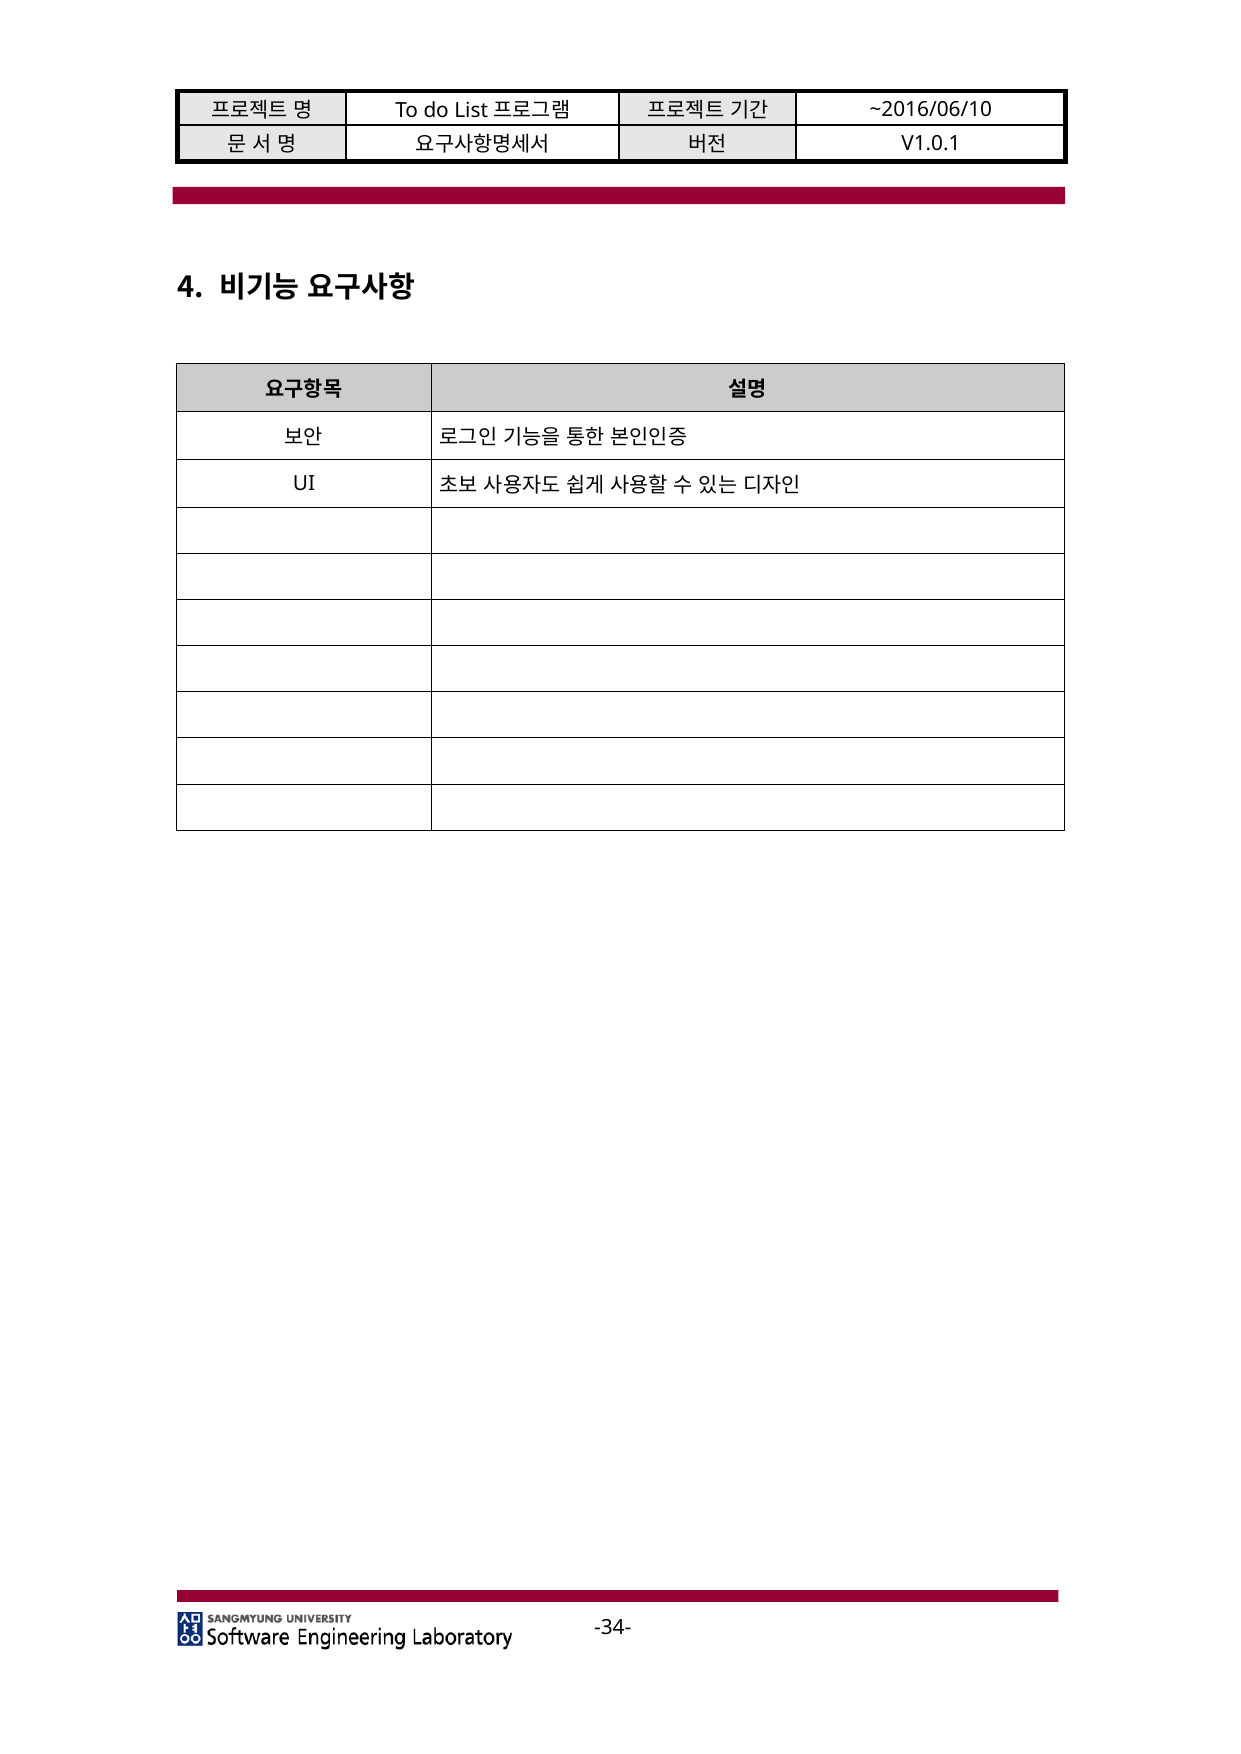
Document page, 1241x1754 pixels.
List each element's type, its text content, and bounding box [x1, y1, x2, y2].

table_cell 보안 [177, 412, 431, 459]
table_cell [432, 738, 1064, 783]
table_cell [432, 785, 1064, 829]
table_cell [177, 600, 431, 645]
table_cell [177, 554, 431, 599]
table_header 요구항목 [177, 364, 431, 411]
picture [177, 1612, 515, 1651]
table_cell [432, 600, 1064, 645]
table_cell [177, 692, 431, 737]
subtitle 비기능 요구사항 [177, 264, 1063, 306]
table_cell 초보 사용자도 쉽게 사용할 수 있는 디자인 [432, 460, 1064, 507]
table_cell [432, 508, 1064, 553]
table_cell UI [177, 460, 431, 507]
table_header 설명 [432, 364, 1064, 411]
table_cell [177, 785, 431, 829]
table_cell [432, 692, 1064, 737]
table_cell [177, 646, 431, 691]
table_cell 로그인 기능을 통한 본인인증 [432, 412, 1064, 459]
table_cell [177, 738, 431, 783]
table_cell [177, 508, 431, 553]
table_cell [432, 554, 1064, 599]
table_cell [432, 646, 1064, 691]
